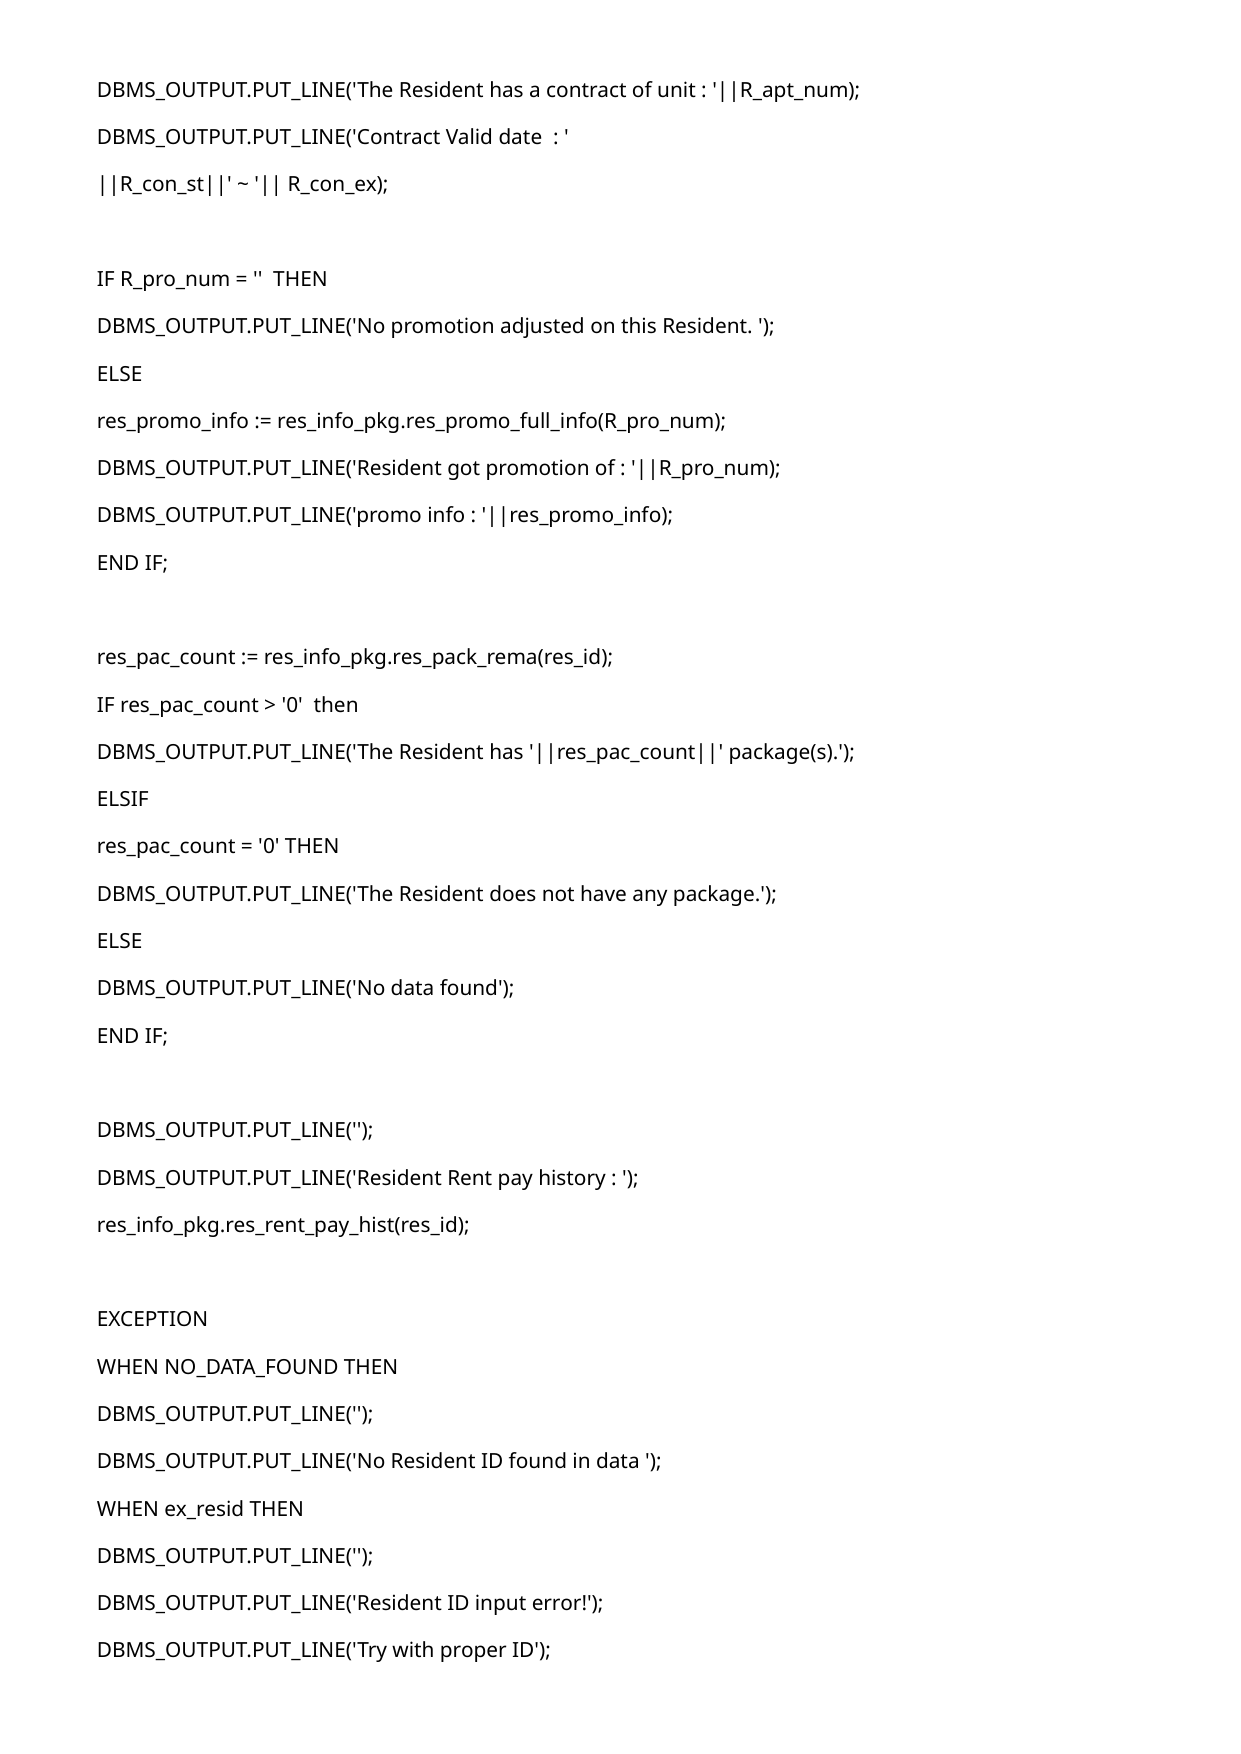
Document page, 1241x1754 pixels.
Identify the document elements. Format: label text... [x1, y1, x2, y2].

text DBMS_OUTPUT.PUT_LINE('promo info : '||res_promo_info); [75, 501, 1165, 529]
text DBMS_OUTPUT.PUT_LINE('Try with proper ID'); [75, 1636, 1165, 1664]
text IF R_pro_num = '' THEN [75, 264, 1165, 293]
text DBMS_OUTPUT.PUT_LINE('The Resident does not have any package.'); [75, 879, 1165, 907]
text DBMS_OUTPUT.PUT_LINE(''); [75, 1399, 1165, 1428]
text DBMS_OUTPUT.PUT_LINE('The Resident has '||res_pac_count||' package(s).'); [75, 737, 1165, 766]
text WHEN ex_resid THEN [75, 1494, 1165, 1522]
text IF res_pac_count > '0' then [75, 690, 1165, 718]
text ELSIF [75, 784, 1165, 813]
text WHEN NO_DATA_FOUND THEN [75, 1352, 1165, 1380]
text DBMS_OUTPUT.PUT_LINE('Resident ID input error!'); [75, 1588, 1165, 1617]
text DBMS_OUTPUT.PUT_LINE(''); [75, 1541, 1165, 1569]
text DBMS_OUTPUT.PUT_LINE('Resident Rent pay history : '); [75, 1163, 1165, 1191]
text DBMS_OUTPUT.PUT_LINE('The Resident has a contract of unit : '||R_apt_num); [75, 75, 1165, 103]
text DBMS_OUTPUT.PUT_LINE('Contract Valid date : ' [75, 122, 1165, 151]
text DBMS_OUTPUT.PUT_LINE(''); [75, 1115, 1165, 1144]
text DBMS_OUTPUT.PUT_LINE('Resident got promotion of : '||R_pro_num); [75, 453, 1165, 482]
text ELSE [75, 926, 1165, 955]
text res_info_pkg.res_rent_pay_hist(res_id); [75, 1210, 1165, 1238]
text res_pac_count = '0' THEN [75, 832, 1165, 860]
text EXCEPTION [75, 1304, 1165, 1333]
text ELSE [75, 359, 1165, 387]
text DBMS_OUTPUT.PUT_LINE('No data found'); [75, 973, 1165, 1002]
text DBMS_OUTPUT.PUT_LINE('No promotion adjusted on this Resident. '); [75, 311, 1165, 340]
text res_pac_count := res_info_pkg.res_pack_rema(res_id); [75, 642, 1165, 671]
text res_promo_info := res_info_pkg.res_promo_full_info(R_pro_num); [75, 406, 1165, 434]
text DBMS_OUTPUT.PUT_LINE('No Resident ID found in data '); [75, 1446, 1165, 1475]
text END IF; [75, 1021, 1165, 1049]
text ||R_con_st||' ~ '|| R_con_ex); [75, 169, 1165, 198]
text END IF; [75, 548, 1165, 576]
